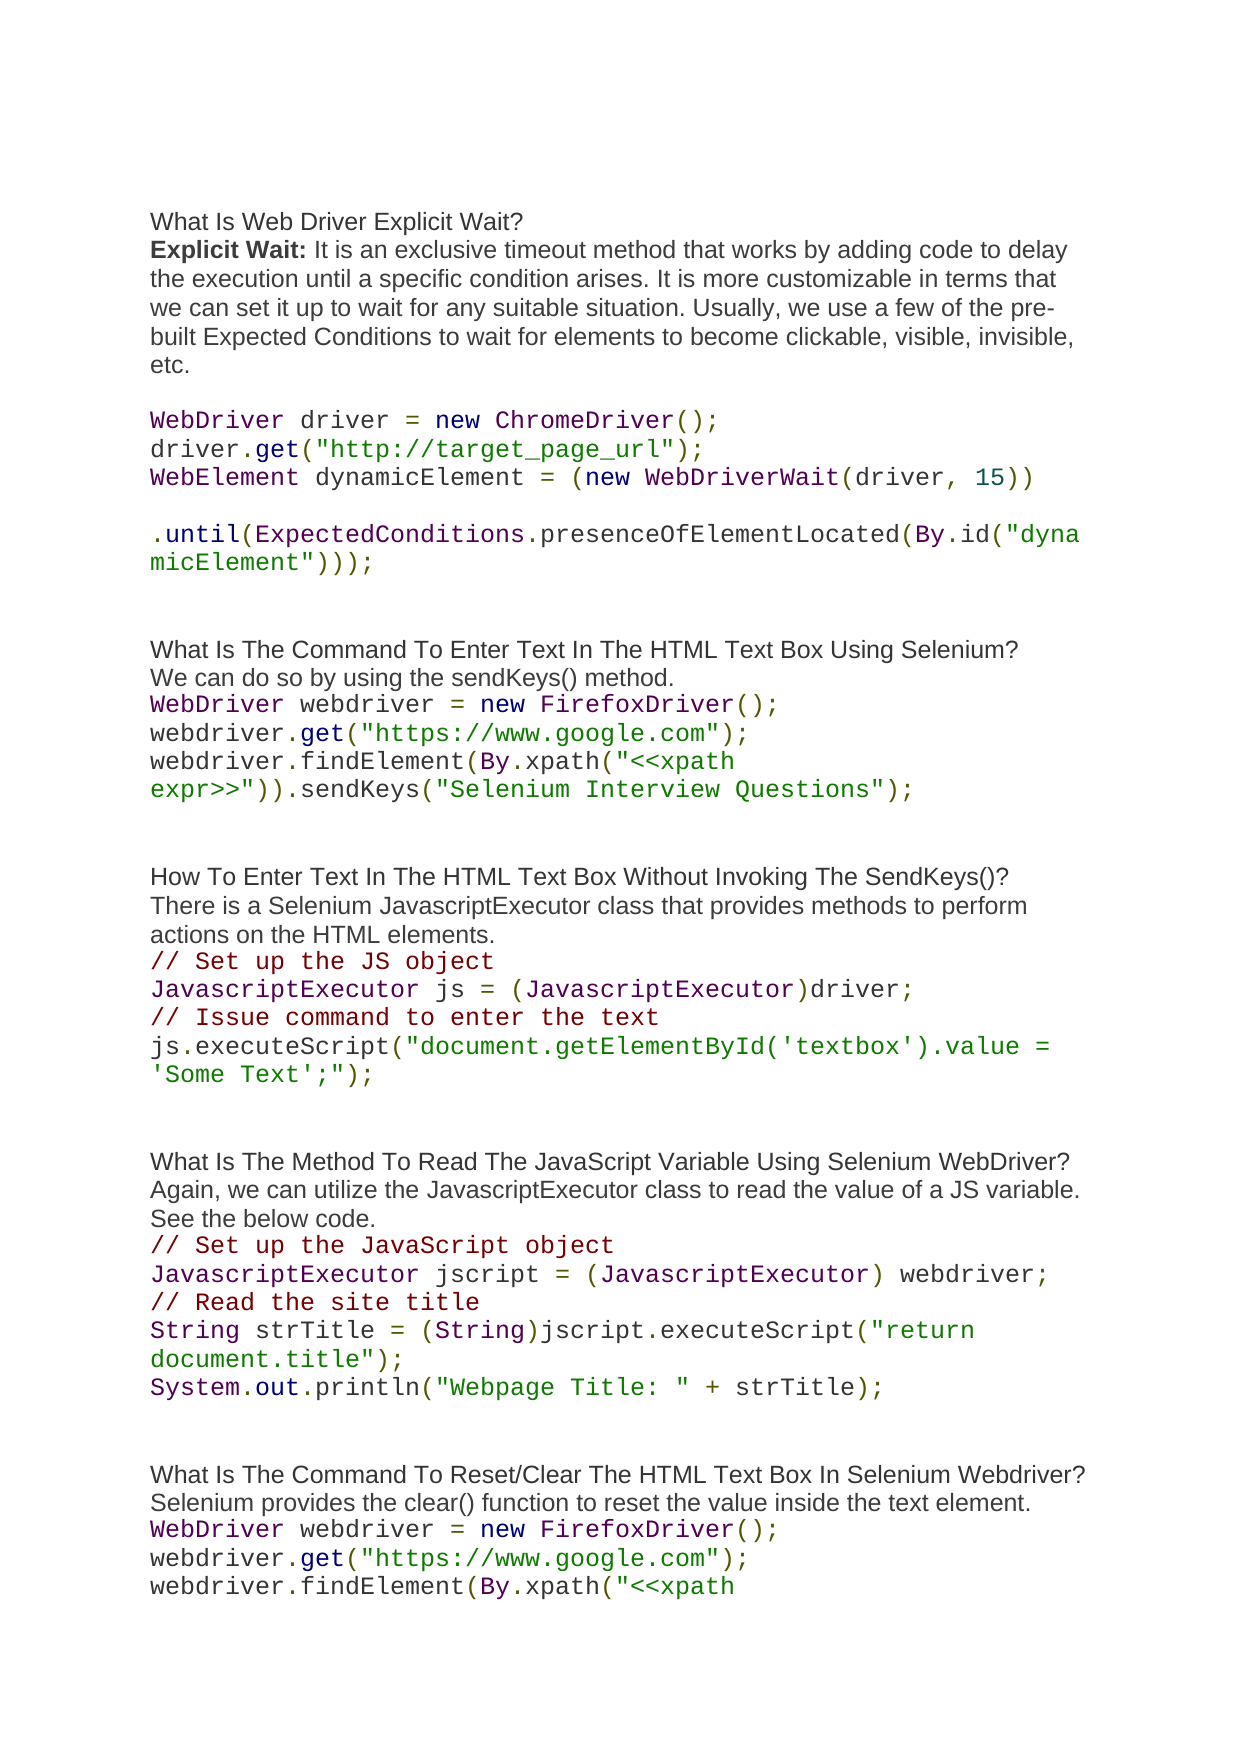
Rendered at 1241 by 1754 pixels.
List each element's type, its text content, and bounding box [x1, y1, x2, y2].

text What Is Web Driver Explicit Wait? [150, 207, 1090, 235]
text // Set up the JavaScript object [150, 1233, 1090, 1261]
text String strTitle = (String)jscript.executeScript("return document.title"); [150, 1318, 1090, 1374]
text JavascriptExecutor js = (JavascriptExecutor)driver; [150, 977, 1090, 1005]
text webdriver.get("https://www.google.com"); [150, 1545, 1090, 1574]
text What Is The Method To Read The JavaScript Variable Using Selenium WebDriver? [150, 1147, 1090, 1175]
text Explicit Wait: It is an exclusive timeout method that works by adding code to delay the execution until a specific condition arises. It is more customizable in terms that we can set it up to wait for any suitable situation. Usually, we use a few of the pre-built Expected Conditions to wait for elements to become clickable, visible, invisible, etc. [150, 235, 1090, 379]
text WebElement dynamicElement = (new WebDriverWait(driver, 15)) [150, 464, 1090, 493]
text WebDriver webdriver = new FirefoxDriver(); [150, 1517, 1090, 1545]
text driver.get("http://target_page_url"); [150, 436, 1090, 464]
text // Read the site title [150, 1289, 1090, 1318]
text // Issue command to enter the text [150, 1005, 1090, 1033]
text js.executeScript("document.getElementById('textbox').value = 'Some Text';"); [150, 1033, 1090, 1090]
text WebDriver webdriver = new FirefoxDriver(); [150, 692, 1090, 720]
text // Set up the JS object [150, 948, 1090, 977]
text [150, 1574, 1090, 1602]
text JavascriptExecutor jscript = (JavascriptExecutor) webdriver; [150, 1261, 1090, 1289]
text What Is The Command To Enter Text In The HTML Text Box Using Selenium? [150, 634, 1090, 663]
text System.out.println("Webpage Title: " + strTitle); [150, 1374, 1090, 1403]
text Selenium provides the clear() function to reset the value inside the text element. [150, 1488, 1090, 1517]
text We can do so by using the sendKeys() method. [150, 663, 1090, 692]
text webdriver.findElement(By.xpath("<<xpath expr>>")).sendKeys("Selenium Interview Questions"); [150, 749, 1090, 805]
text How To Enter Text In The HTML Text Box Without Invoking The SendKeys()? [150, 862, 1090, 891]
text There is a Selenium JavascriptExecutor class that provides methods to perform actions on the HTML elements. [150, 891, 1090, 948]
text Again, we can utilize the JavascriptExecutor class to read the value of a JS variable. See the below code. [150, 1175, 1090, 1233]
text WebDriver driver = new ChromeDriver(); [150, 408, 1090, 436]
text .until(ExpectedConditions.presenceOfElementLocated(By.id("dynamicElement"))); [150, 493, 1090, 578]
text webdriver.get("https://www.google.com"); [150, 720, 1090, 749]
text What Is The Command To Reset/Clear The HTML Text Box In Selenium Webdriver? [150, 1459, 1090, 1488]
